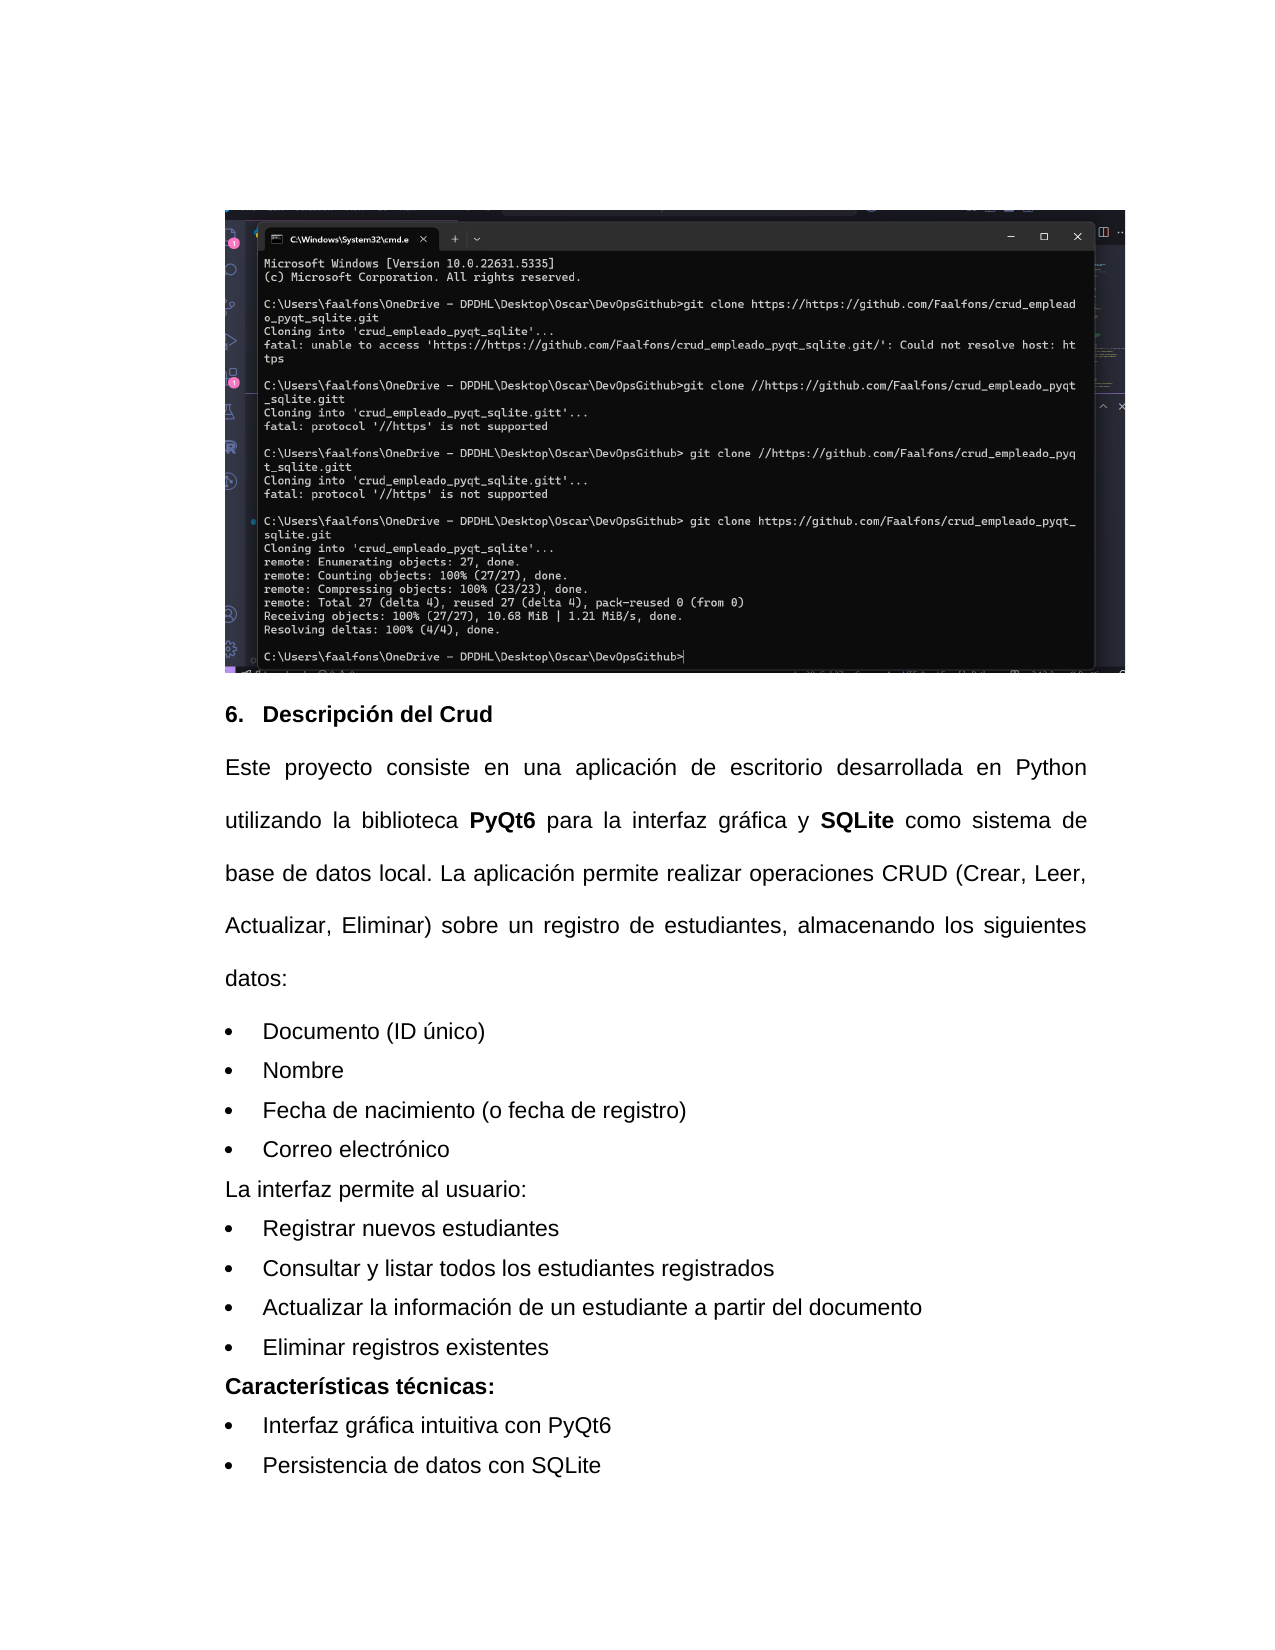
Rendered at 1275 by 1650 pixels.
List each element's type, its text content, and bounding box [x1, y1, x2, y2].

list Eliminar registros existentes [225, 1333, 1087, 1360]
list Registrar nuevos estudiantes [225, 1215, 1087, 1241]
text Este proyecto consiste en una aplicación de escritorio desarrollada en Python utilizando la biblioteca PyQt6 para la interfaz gráfica y SQLite como sistema de base de datos local. La aplicación permite realizar operaciones CRUD (Crear, Leer, Actualizar, Eliminar) sobre un registro de estudiantes, almacenando los siguientes datos: [225, 754, 1087, 991]
list Actualizar la información de un estudiante a partir del documento [225, 1294, 1087, 1320]
list Nombre [225, 1057, 1087, 1083]
list Descripción del Crud [225, 701, 1087, 728]
text Características técnicas: [225, 1373, 1087, 1399]
list Documento (ID único) [225, 1018, 1087, 1044]
list Consultar y listar todos los estudiantes registrados [225, 1254, 1087, 1281]
list Interfaz gráfica intuitiva con PyQt6 [225, 1412, 1087, 1439]
text La interfaz permite al usuario: [225, 1176, 1087, 1202]
list Fecha de nacimiento (o fecha de registro) [225, 1097, 1087, 1123]
list Correo electrónico [225, 1136, 1087, 1162]
picture [225, 210, 1125, 673]
list Persistencia de datos con SQLite [225, 1452, 1087, 1478]
